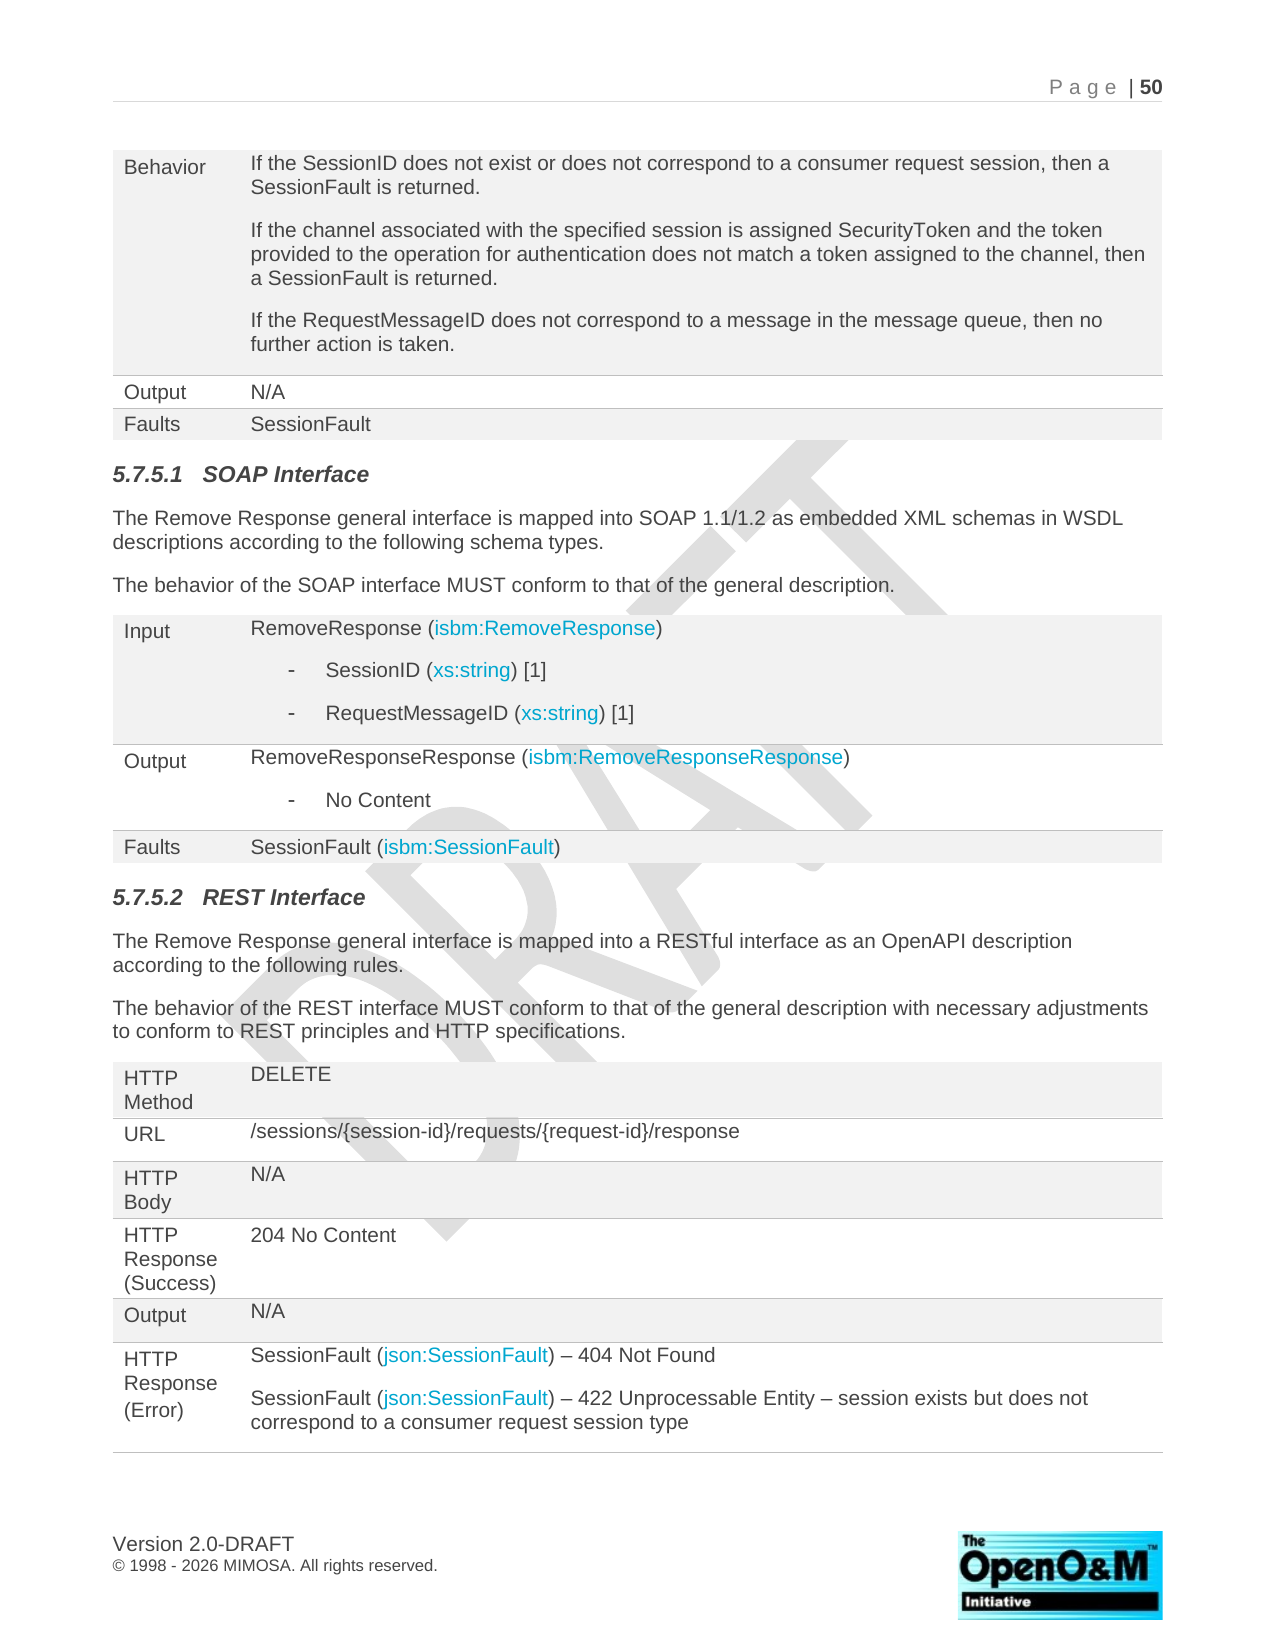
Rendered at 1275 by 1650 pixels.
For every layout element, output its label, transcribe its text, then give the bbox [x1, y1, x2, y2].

table_cell Output [113, 376, 239, 407]
table_cell If the SessionID does not exist or does not correspond to a consumer request session, then a SessionFault is returned. If the channel associated with the specified session is assigned SecurityToken and the token provided to the operation for authentication does not match a token assigned to the channel, then a SessionFault is returned. If the RequestMessageID does not correspond to a message in the message queue, then no further action is taken. [239, 150, 1162, 375]
table_cell N/A [239, 1162, 1162, 1218]
table_cell HTTP Body [113, 1162, 239, 1218]
table_cell HTTP Response (Success) [113, 1219, 239, 1298]
table_cell Faults [113, 409, 239, 440]
text The Remove Response general interface is mapped into a RESTful interface as an OpenAPI description according to the following rules. [112, 929, 1162, 977]
table_cell URL [113, 1119, 239, 1161]
table_cell Faults [113, 831, 239, 863]
table_header Input [113, 615, 239, 744]
table_header DELETE [239, 1062, 1162, 1117]
subtitle SOAP Interface [112, 461, 1162, 487]
table_cell RemoveResponseResponse (isbm:RemoveResponseResponse) No Content [239, 745, 1162, 830]
table_header RemoveResponse (isbm:RemoveResponse) SessionID (xs:string) [1] RequestMessageID (xs:string) [1] [239, 615, 1162, 744]
text The behavior of the SOAP interface MUST conform to that of the general description. [112, 573, 1162, 597]
table_cell SessionFault [239, 409, 1162, 440]
text The Remove Response general interface is mapped into SOAP 1.1/1.2 as embedded XML schemas in WSDL descriptions according to the following schema types. [112, 506, 1162, 554]
picture [1147, 1537, 1156, 1544]
table_cell Output [113, 1299, 239, 1342]
text The behavior of the REST interface MUST conform to that of the general description with necessary adjustments to conform to REST principles and HTTP specifications. [112, 995, 1162, 1043]
table_cell SessionFault (json:SessionFault) – 404 Not Found SessionFault (json:SessionFault) – 422 Unprocessable Entity – session exists but does not correspond to a consumer request session type [239, 1343, 1162, 1452]
picture [957, 1531, 1156, 1620]
table_cell N/A [239, 1299, 1162, 1342]
table_cell 204 No Content [239, 1219, 1162, 1298]
table_cell Behavior [113, 150, 239, 375]
table_cell SessionFault (isbm:SessionFault) [239, 831, 1162, 863]
table_cell N/A [239, 376, 1162, 407]
table_header HTTP Method [113, 1062, 239, 1117]
table_cell Output [113, 745, 239, 830]
subtitle REST Interface [112, 883, 1162, 910]
table_cell HTTP Response (Error) [113, 1343, 239, 1452]
table_cell /sessions/{session-id}/requests/{request-id}/response [239, 1119, 1162, 1161]
